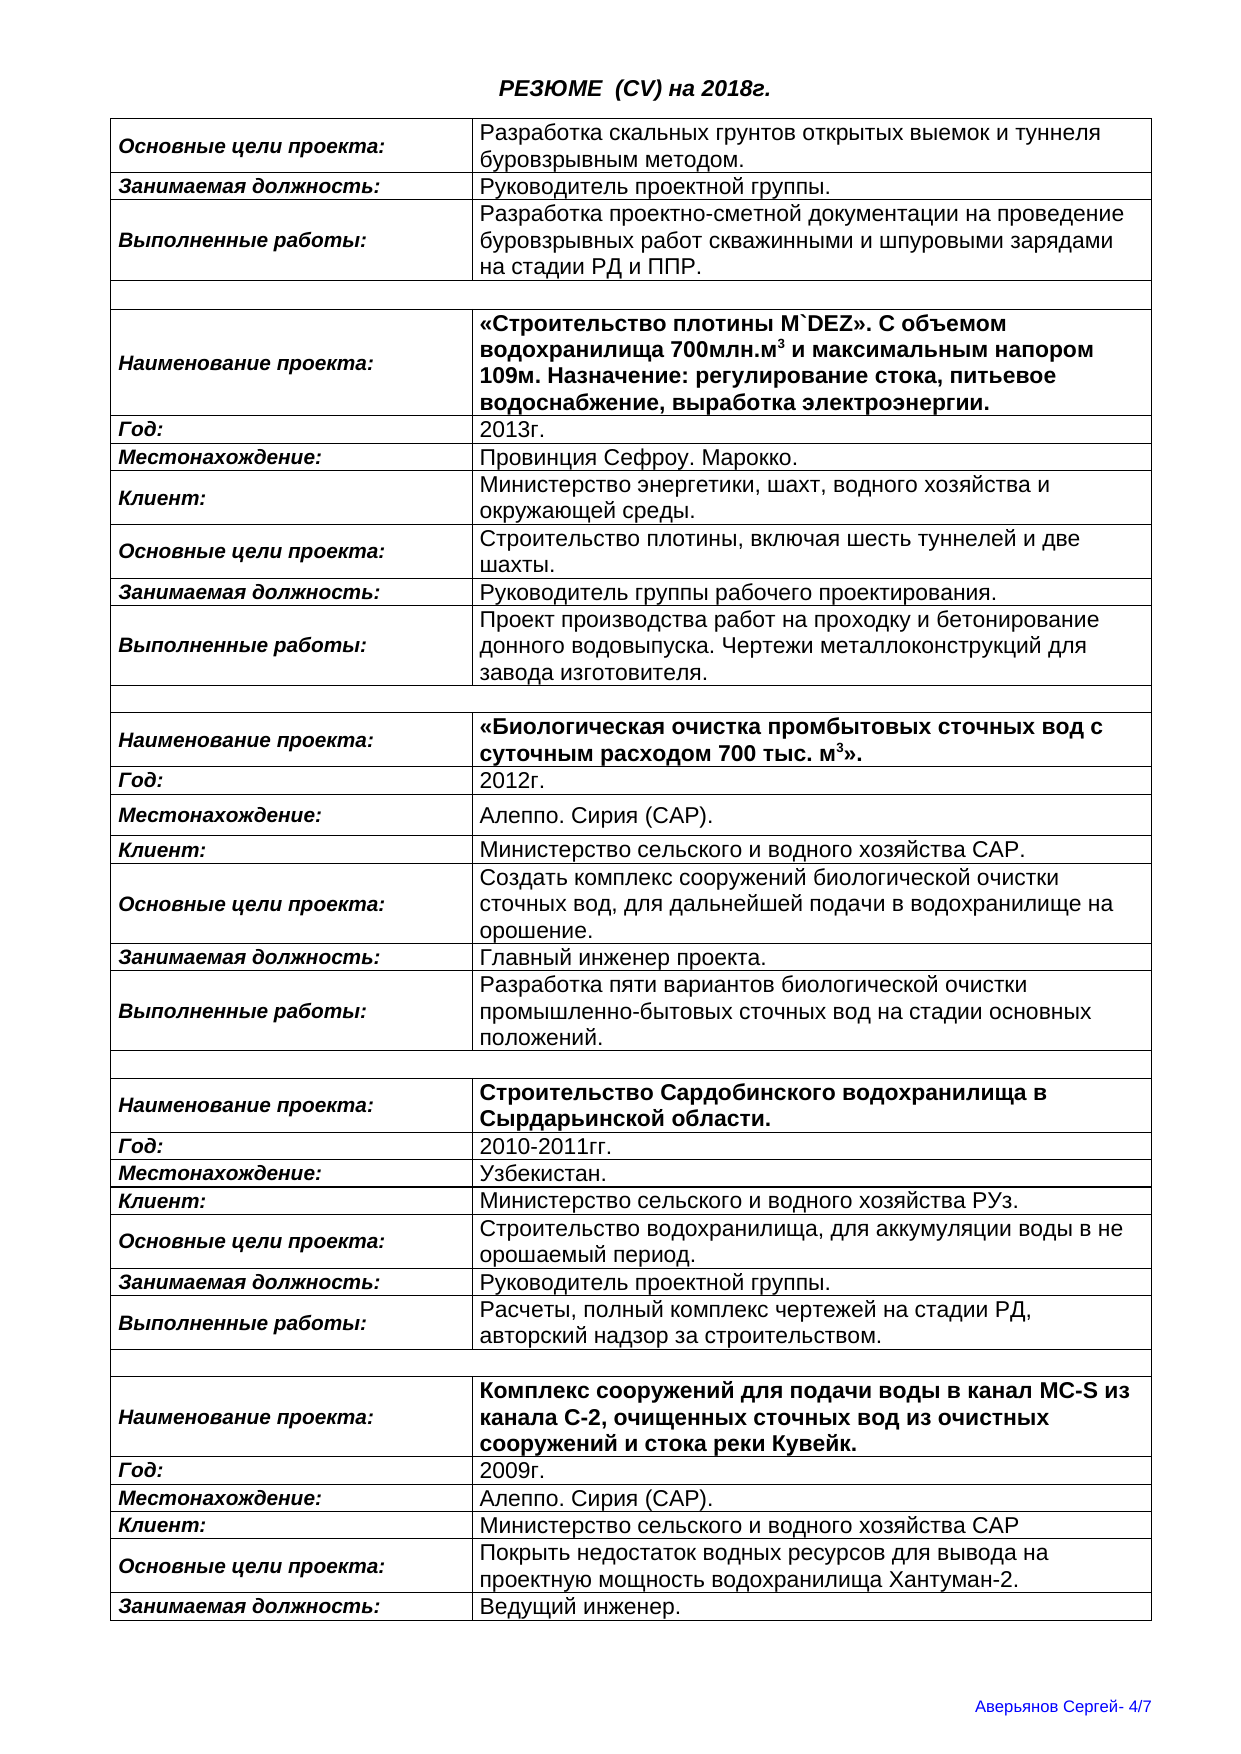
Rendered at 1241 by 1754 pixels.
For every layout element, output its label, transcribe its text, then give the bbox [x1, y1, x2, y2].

table_cell 2009г. [473, 1457, 1151, 1483]
table_cell Год: [111, 1457, 472, 1483]
table_cell Занимаемая должность: [111, 579, 472, 605]
table_cell Клиент: [111, 836, 472, 863]
table_cell Алеппо. Сирия (САР). [473, 795, 1151, 835]
table_cell Наименование проекта: [111, 1377, 472, 1456]
table_cell 2012г. [473, 767, 1151, 793]
table_cell Клиент: [111, 471, 472, 524]
table_cell Комплекс сооружений для подачи воды в канал MC-S из канала C-2, очищенных сточных вод из очистных сооружений и стока реки Кувейк. [473, 1377, 1151, 1456]
table_cell Занимаемая должность: [111, 1593, 472, 1619]
table_cell Ведущий инженер. [473, 1593, 1151, 1619]
table_cell Разработка пяти вариантов биологической очистки промышленно-бытовых сточных вод на стадии основных положений. [473, 971, 1151, 1050]
table_cell Год: [111, 1133, 472, 1159]
table_cell [111, 281, 1151, 309]
table_cell Выполненные работы: [111, 606, 472, 685]
table_cell Местонахождение: [111, 1485, 472, 1511]
table_cell «Строительство плотины M`DEZ». С объемом водохранилища 700млн.м3 и максимальным напором 109м. Назначение: регулирование стока, питьевое водоснабжение, выработка электроэнергии. [473, 310, 1151, 415]
table_cell Алеппо. Сирия (САР). [473, 1485, 1151, 1511]
table_cell Узбекистан. [473, 1160, 1151, 1186]
table_cell Наименование проекта: [111, 1079, 472, 1132]
table_cell 2010-2011гг. [473, 1133, 1151, 1159]
table_cell Местонахождение: [111, 444, 472, 470]
table_cell Провинция Сефроу. Марокко. [473, 444, 1151, 470]
table_cell Местонахождение: [111, 1160, 472, 1186]
table_cell Министерство сельского и водного хозяйства РУз. [473, 1188, 1151, 1214]
table_cell Год: [111, 416, 472, 442]
table_cell [111, 1350, 1151, 1376]
table_cell «Биологическая очистка промбытовых сточных вод с суточным расходом 700 тыс. м3». [473, 713, 1151, 766]
table_cell Основные цели проекта: [111, 119, 472, 172]
table_cell Создать комплекс сооружений биологической очистки сточных вод, для дальнейшей подачи в водохранилище на орошение. [473, 864, 1151, 943]
table_cell Строительство плотины, включая шесть туннелей и две шахты. [473, 525, 1151, 577]
table_cell Главный инженер проекта. [473, 944, 1151, 970]
table_cell Строительство Сардобинского водохранилища в Сырдарьинской области. [473, 1079, 1151, 1132]
table_cell Расчеты, полный комплекс чертежей на стадии РД, авторский надзор за строительством. [473, 1296, 1151, 1349]
table_cell Наименование проекта: [111, 713, 472, 766]
table_cell Руководитель группы рабочего проектирования. [473, 579, 1151, 605]
table_cell Выполненные работы: [111, 200, 472, 279]
table_cell Покрыть недостаток водных ресурсов для вывода на проектную мощность водохранилища Хантуман-2. [473, 1539, 1151, 1592]
table_cell Год: [111, 767, 472, 793]
table_cell Основные цели проекта: [111, 525, 472, 577]
table_cell Занимаемая должность: [111, 173, 472, 199]
table_cell Строительство водохранилища, для аккумуляции воды в не орошаемый период. [473, 1215, 1151, 1267]
table_cell Руководитель проектной группы. [473, 173, 1151, 199]
table_cell Выполненные работы: [111, 971, 472, 1050]
table_cell [111, 1051, 1151, 1078]
table_cell Разработка скальных грунтов открытых выемок и туннеля буровзрывным методом. [473, 119, 1151, 172]
table_cell Министерство сельского и водного хозяйства САР. [473, 836, 1151, 863]
table_cell Выполненные работы: [111, 1296, 472, 1349]
table_cell Проект производства работ на проходку и бетонирование донного водовыпуска. Чертежи металлоконструкций для завода изготовителя. [473, 606, 1151, 685]
table_cell [111, 686, 1151, 712]
table_cell Местонахождение: [111, 795, 472, 835]
table_cell Разработка проектно-сметной документации на проведение буровзрывных работ скважинными и шпуровыми зарядами на стадии РД и ППР. [473, 200, 1151, 279]
table_cell Основные цели проекта: [111, 1539, 472, 1592]
table_cell Основные цели проекта: [111, 1215, 472, 1267]
table_cell Наименование проекта: [111, 310, 472, 415]
table_cell Занимаемая должность: [111, 944, 472, 970]
table_cell 2013г. [473, 416, 1151, 442]
table_cell Министерство энергетики, шахт, водного хозяйства и окружающей среды. [473, 471, 1151, 524]
table_cell Занимаемая должность: [111, 1269, 472, 1295]
table_cell Министерство сельского и водного хозяйства САР [473, 1512, 1151, 1538]
table_cell Клиент: [111, 1512, 472, 1538]
table_cell Руководитель проектной группы. [473, 1269, 1151, 1295]
table_cell Основные цели проекта: [111, 864, 472, 943]
table_cell Клиент: [111, 1188, 472, 1214]
